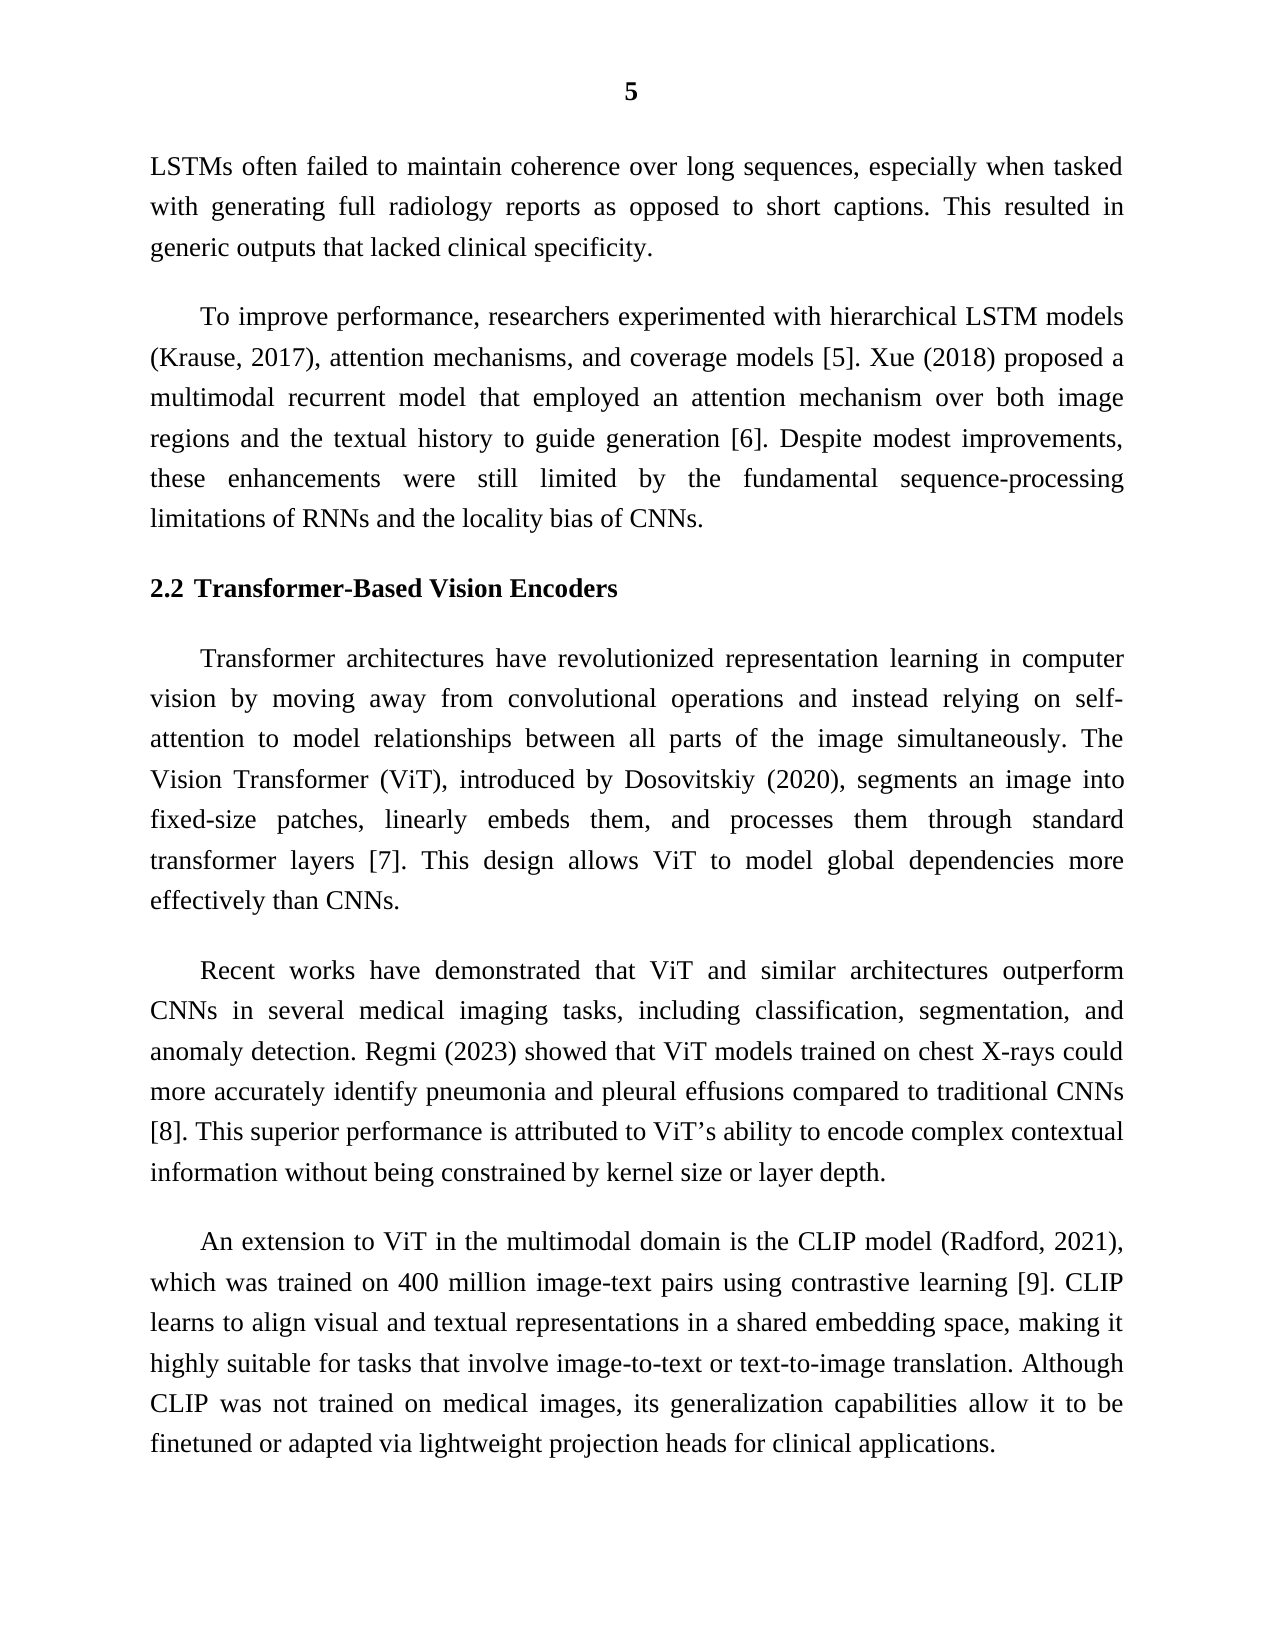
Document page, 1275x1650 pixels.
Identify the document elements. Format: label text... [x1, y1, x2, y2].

subtitle Transformer-Based Vision Encoders [150, 572, 1125, 603]
text To improve performance, researchers experimented with hierarchical LSTM models (Krause, 2017), attention mechanisms, and coverage models [5]. Xue (2018) proposed a multimodal recurrent model that employed an attention mechanism over both image regions and the textual history to guide generation [6]. Despite modest improvements, these enhancements were still limited by the fundamental sequence-processing limitations of RNNs and the locality bias of CNNs. [150, 300, 1125, 534]
text Transformer architectures have revolutionized representation learning in computer vision by moving away from convolutional operations and instead relying on self-attention to model relationships between all parts of the image simultaneously. The Vision Transformer (ViT), introduced by Dosovitskiy (2020), segments an image into fixed-size patches, linearly embeds them, and processes them through standard transformer layers [7]. This design allows ViT to model global dependencies more effectively than CNNs. [150, 642, 1125, 915]
text Recent works have demonstrated that ViT and similar architectures outperform CNNs in several medical imaging tasks, including classification, segmentation, and anomaly detection. Regmi (2023) showed that ViT models trained on chest X-rays could more accurately identify pneumonia and pleural effusions compared to traditional CNNs [8]. This superior performance is attributed to ViT’s ability to encode complex contextual information without being constrained by kernel size or layer depth. [150, 954, 1125, 1187]
text An extension to ViT in the multimodal domain is the CLIP model (Radford, 2021), which was trained on 400 million image-text pairs using contrastive learning [9]. CLIP learns to align visual and textual representations in a shared embedding space, making it highly suitable for tasks that involve image-to-text or text-to-image translation. Although CLIP was not trained on medical images, its generalization capabilities allow it to be finetuned or adapted via lightweight projection heads for clinical applications. [150, 1225, 1125, 1459]
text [150, 150, 1125, 262]
